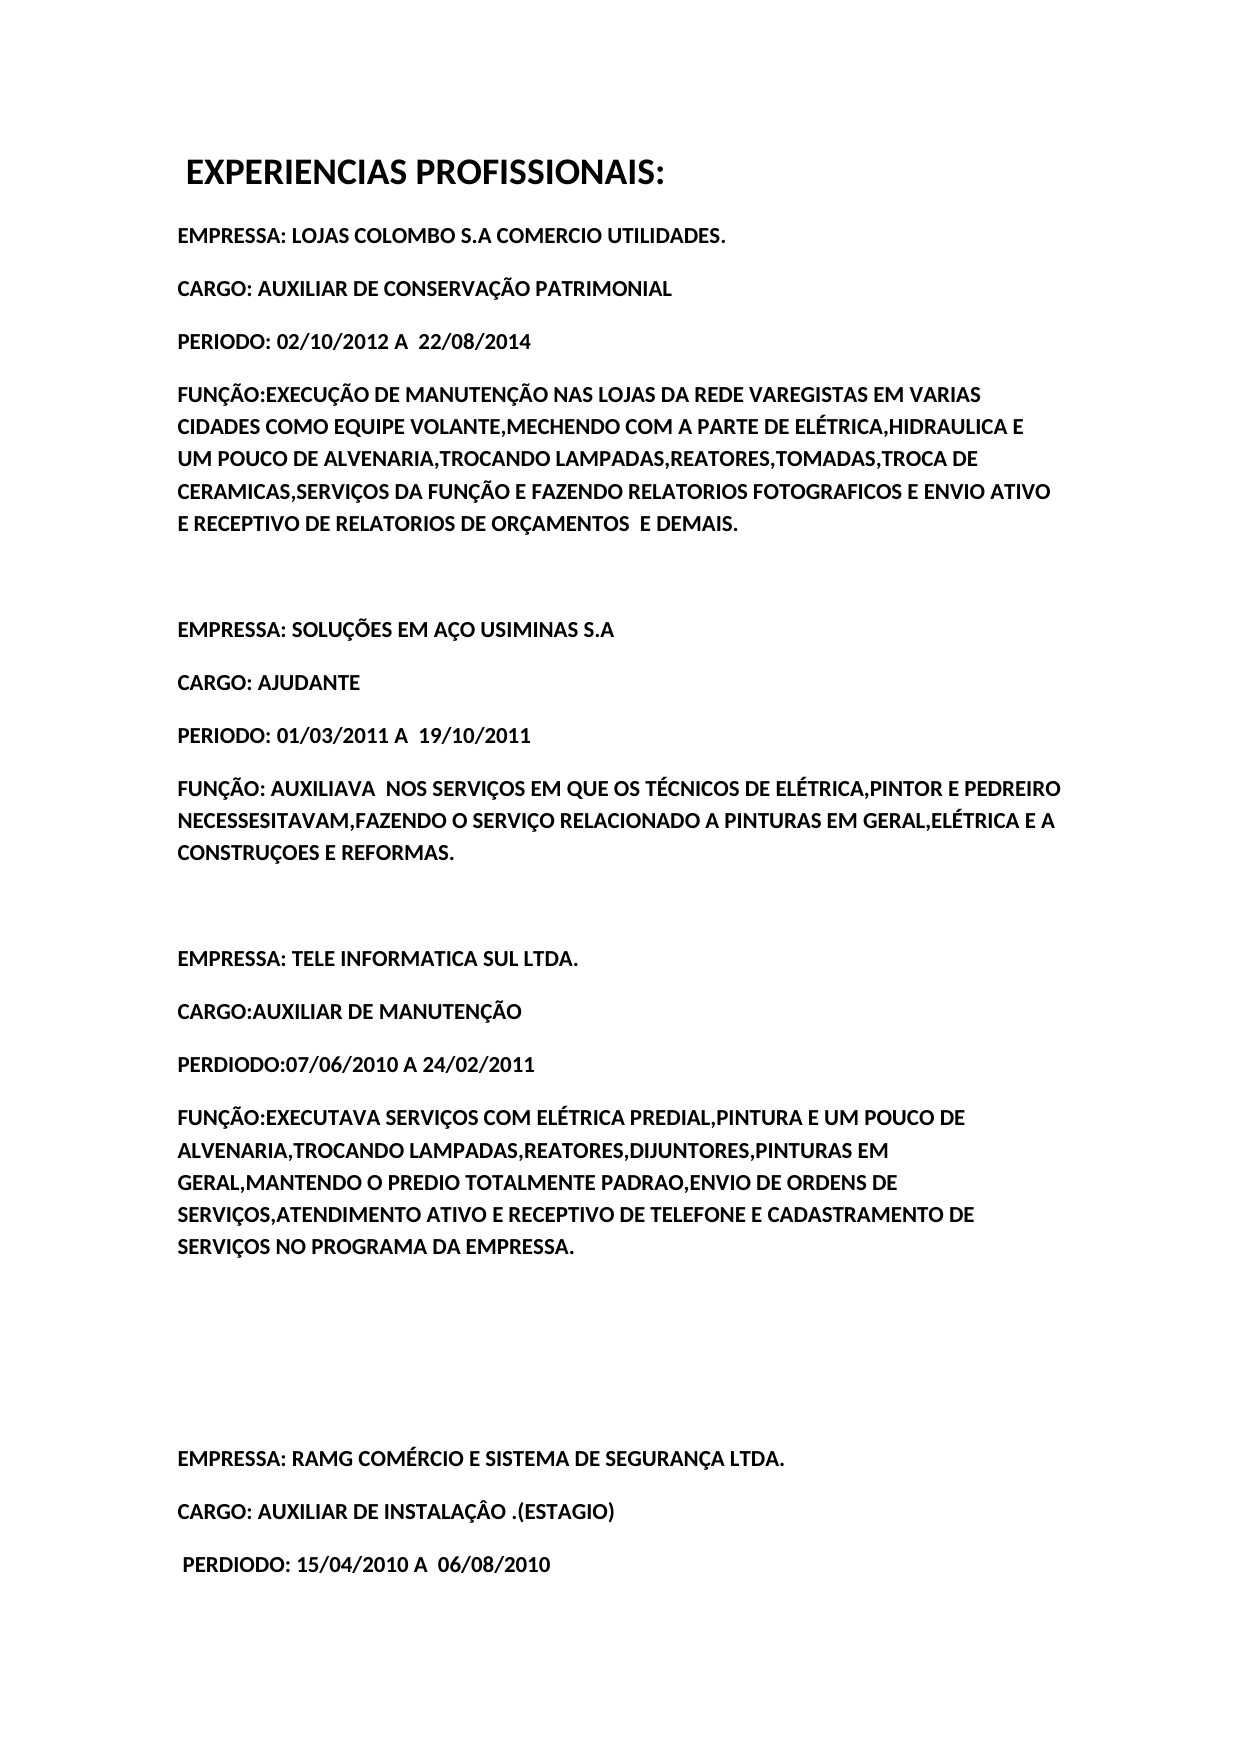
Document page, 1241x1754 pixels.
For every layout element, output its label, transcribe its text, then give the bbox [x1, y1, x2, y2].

text CARGO: AJUDANTE [177, 668, 1063, 696]
text EMPRESSA: LOJAS COLOMBO S.A COMERCIO UTILIDADES. [177, 221, 1063, 249]
text CARGO: AUXILIAR DE INSTALAÇÂO .(ESTAGIO) [177, 1497, 1063, 1525]
text CARGO:AUXILIAR DE MANUTENÇÃO [177, 997, 1063, 1026]
text PERIODO: 02/10/2012 A 22/08/2014 [177, 327, 1063, 355]
text CARGO: AUXILIAR DE CONSERVAÇÃO PATRIMONIAL [177, 274, 1063, 302]
text PERDIODO: 15/04/2010 A 06/08/2010 [177, 1550, 1063, 1578]
text EXPERIENCIAS PROFISSIONAIS: [177, 148, 1063, 193]
text PERDIODO:07/06/2010 A 24/02/2011 [177, 1051, 1063, 1078]
text EMPRESSA: RAMG COMÉRCIO E SISTEMA DE SEGURANÇA LTDA. [177, 1444, 1063, 1472]
text FUNÇÃO:EXECUÇÃO DE MANUTENÇÃO NAS LOJAS DA REDE VAREGISTAS EM VARIAS CIDADES COMO EQUIPE VOLANTE,MECHENDO COM A PARTE DE ELÉTRICA,HIDRAULICA E UM POUCO DE ALVENARIA,TROCANDO LAMPADAS,REATORES,TOMADAS,TROCA DE CERAMICAS,SERVIÇOS DA FUNÇÃO E FAZENDO RELATORIOS FOTOGRAFICOS E ENVIO ATIVO E RECEPTIVO DE RELATORIOS DE ORÇAMENTOS E DEMAIS. [177, 380, 1063, 537]
text EMPRESSA: SOLUÇÕES EM AÇO USIMINAS S.A [177, 615, 1063, 643]
text FUNÇÃO: AUXILIAVA NOS SERVIÇOS EM QUE OS TÉCNICOS DE ELÉTRICA,PINTOR E PEDREIRO NECESSESITAVAM,FAZENDO O SERVIÇO RELACIONADO A PINTURAS EM GERAL,ELÉTRICA E A CONSTRUÇOES E REFORMAS. [177, 774, 1063, 866]
text EMPRESSA: TELE INFORMATICA SUL LTDA. [177, 944, 1063, 972]
text FUNÇÃO:EXECUTAVA SERVIÇOS COM ELÉTRICA PREDIAL,PINTURA E UM POUCO DE ALVENARIA,TROCANDO LAMPADAS,REATORES,DIJUNTORES,PINTURAS EM GERAL,MANTENDO O PREDIO TOTALMENTE PADRAO,ENVIO DE ORDENS DE SERVIÇOS,ATENDIMENTO ATIVO E RECEPTIVO DE TELEFONE E CADASTRAMENTO DE SERVIÇOS NO PROGRAMA DA EMPRESSA. [177, 1103, 1063, 1260]
text PERIODO: 01/03/2011 A 19/10/2011 [177, 721, 1063, 749]
